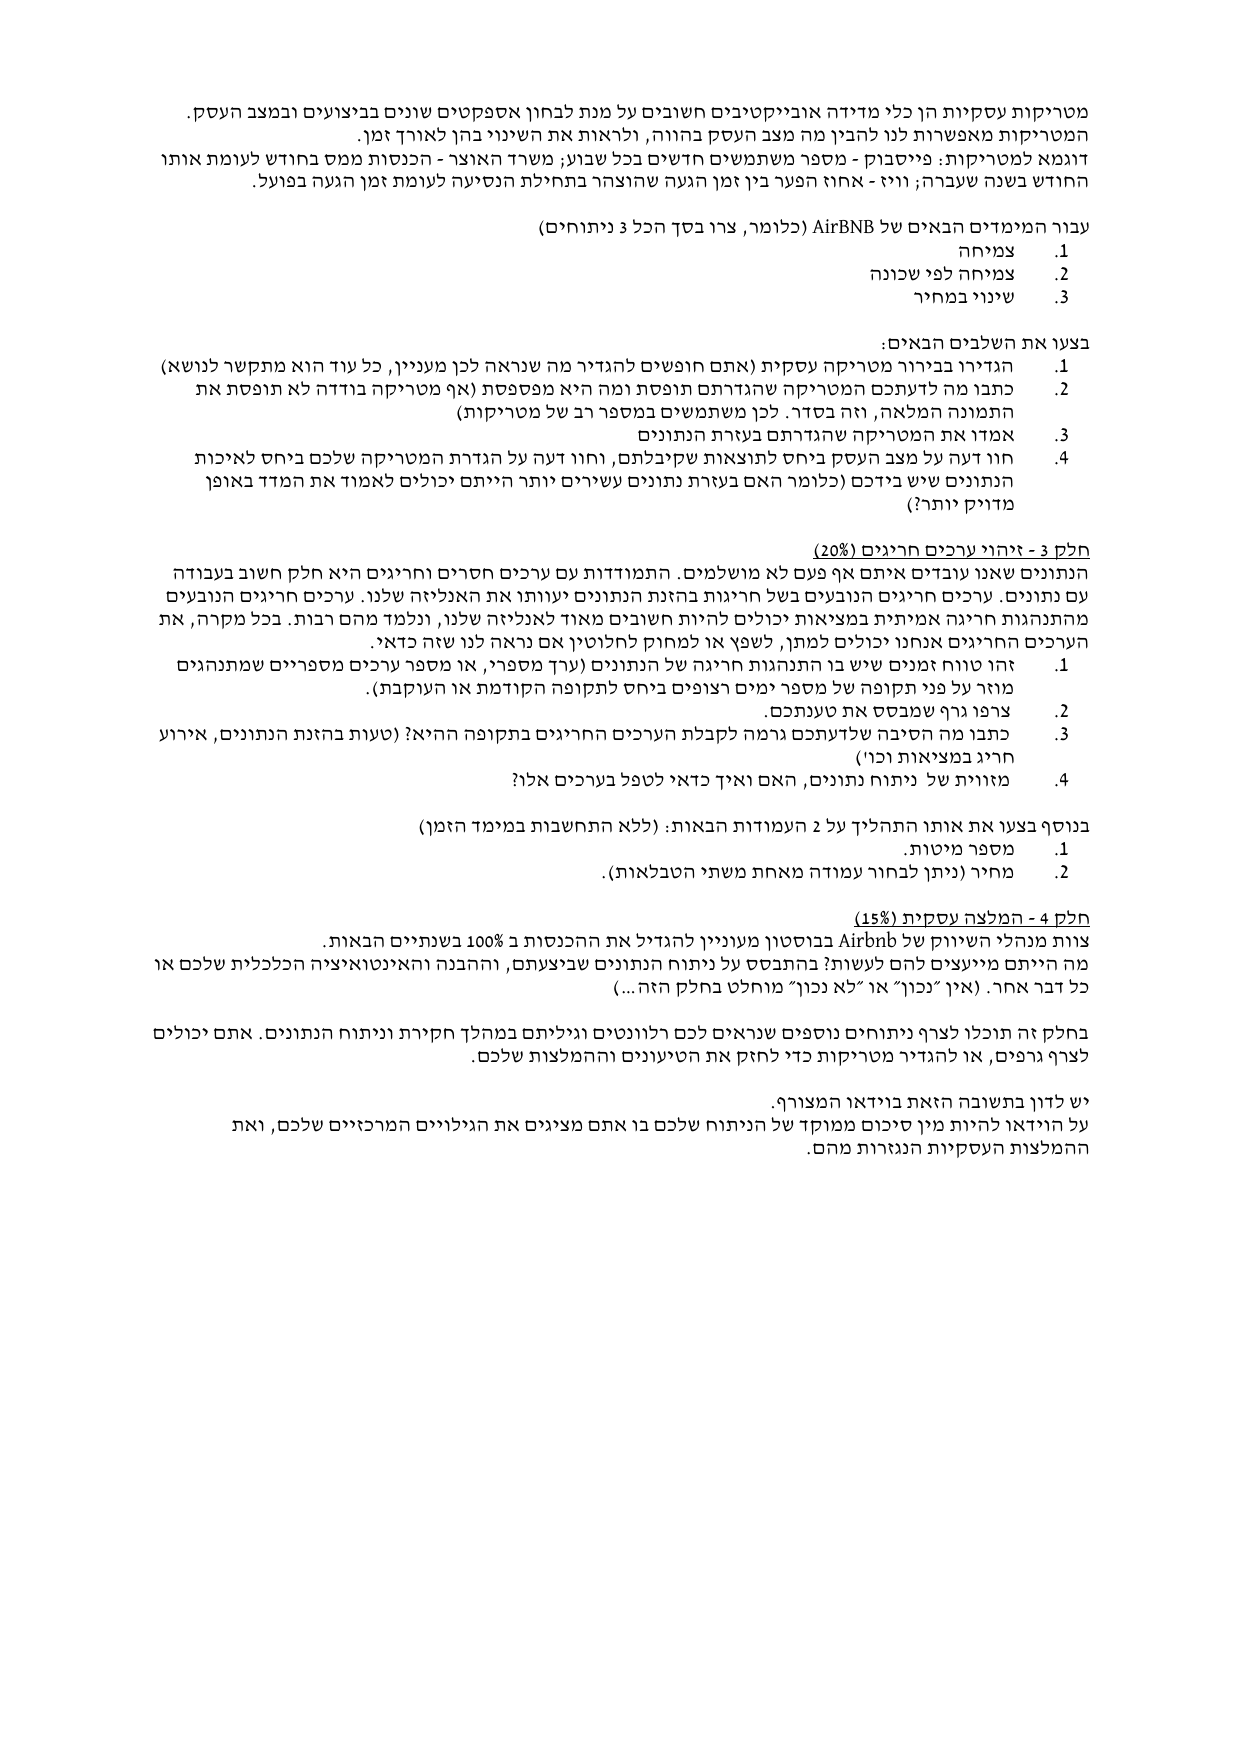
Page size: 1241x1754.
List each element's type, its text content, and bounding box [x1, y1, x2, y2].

list שינוי במחיר [150, 287, 1053, 308]
text חלק 3 - זיהוי ערכים חריגים (20%) [150, 541, 1090, 561]
text עבור המימדים הבאים של AirBNB (כלומר, צרו בסך הכל 3 ניתוחים) [150, 218, 1090, 238]
text בחלק זה תוכלו לצרף ניתוחים נוספים שנראים לכם רלוונטים וגיליתם במהלך חקירת וניתוח הנתונים. אתם יכולים לצרף גרפים, או להגדיר מטריקות כדי לחזק את הטיעונים וההמלצות שלכם. [150, 1024, 1090, 1067]
list מזווית של ניתוח נתונים, האם ואיך כדאי לטפל בערכים אלו? [150, 771, 1053, 791]
text מטריקות עסקיות הן כלי מדידה אובייקטיבים חשובים על מנת לבחון אספקטים שונים בביצועים ובמצב העסק. המטריקות מאפשרות לנו להבין מה מצב העסק בהווה, ולראות את השינוי בהן לאורך זמן. [150, 103, 1090, 146]
text צוות מנהלי השיווק של Airbnb בבוסטון מעוניין להגדיל את ההכנסות ב 100% בשנתיים הבאות. [150, 932, 1090, 952]
list צמיחה [150, 241, 1053, 262]
list חוו דעה על מצב העסק ביחס לתוצאות שקיבלתם, וחוו דעה על הגדרת המטריקה שלכם ביחס לאיכות הנתונים שיש בידכם (כלומר האם בעזרת נתונים עשירים יותר הייתם יכולים לאמוד את המדד באופן מדויק יותר?) [150, 449, 1053, 515]
text יש לדון בתשובה הזאת בוידאו המצורף. [150, 1093, 1090, 1113]
list כתבו מה לדעתכם המטריקה שהגדרתם תופסת ומה היא מפספסת (אף מטריקה בודדה לא תופסת את התמונה המלאה, וזה בסדר. לכן משתמשים במספר רב של מטריקות) [150, 379, 1053, 423]
list כתבו מה הסיבה שלדעתכם גרמה לקבלת הערכים החריגים בתקופה ההיא? (טעות בהזנת הנתונים, אירוע חריג במציאות וכו') [150, 725, 1053, 768]
text על הוידאו להיות מין סיכום ממוקד של הניתוח שלכם בו אתם מציגים את הגילויים המרכזיים שלכם, ואת ההמלצות העסקיות הנגזרות מהם. [150, 1116, 1090, 1159]
list זהו טווח זמנים שיש בו התנהגות חריגה של הנתונים (ערך מספרי, או מספר ערכים מספריים שמתנהגים מוזר על פני תקופה של מספר ימים רצופים ביחס לתקופה הקודמת או העוקבת). [150, 656, 1053, 699]
list הגדירו בבירור מטריקה עסקית (אתם חופשים להגדיר מה שנראה לכן מעניין, כל עוד הוא מתקשר לנושא) [150, 357, 1053, 377]
list אמדו את המטריקה שהגדרתם בעזרת הנתונים [150, 426, 1053, 446]
text חלק 4 - המלצה עסקית (15%) [150, 909, 1090, 929]
text בצעו את השלבים הבאים: [150, 333, 1090, 354]
list צמיחה לפי שכונה [150, 264, 1053, 284]
list מחיר (ניתן לבחור עמודה מאחת משתי הטבלאות). [150, 863, 1053, 883]
text דוגמא למטריקות: פייסבוק - מספר משתמשים חדשים בכל שבוע; משרד האוצר - הכנסות ממס בחודש לעומת אותו החודש בשנה שעברה; וויז - אחוז הפער בין זמן הגעה שהוצהר בתחילת הנסיעה לעומת זמן הגעה בפועל. [150, 149, 1090, 192]
list מספר מיטות. [150, 840, 1053, 860]
text מה הייתם מייעצים להם לעשות? בהתבסס על ניתוח הנתונים שביצעתם, וההבנה והאינטואיציה הכלכלית שלכם או כל דבר אחר. (אין ״נכון״ או ״לא נכון״ מוחלט בחלק הזה…) [150, 955, 1090, 998]
text הנתונים שאנו עובדים איתם אף פעם לא מושלמים. התמודדות עם ערכים חסרים וחריגים היא חלק חשוב בעבודה עם נתונים. ערכים חריגים הנובעים בשל חריגות בהזנת הנתונים יעוותו את האנליזה שלנו. ערכים חריגים הנובעים מהתנהגות חריגה אמיתית במציאות יכולים להיות חשובים מאוד לאנליזה שלנו, ונלמד מהם רבות. בכל מקרה, את הערכים החריגים אנחנו יכולים למתן, לשפץ או למחוק לחלוטין אם נראה לנו שזה כדאי. [150, 564, 1090, 653]
text בנוסף בצעו את אותו התהליך על 2 העמודות הבאות: (ללא התחשבות במימד הזמן) [150, 817, 1090, 837]
list צרפו גרף שמבסס את טענתכם. [150, 702, 1053, 722]
